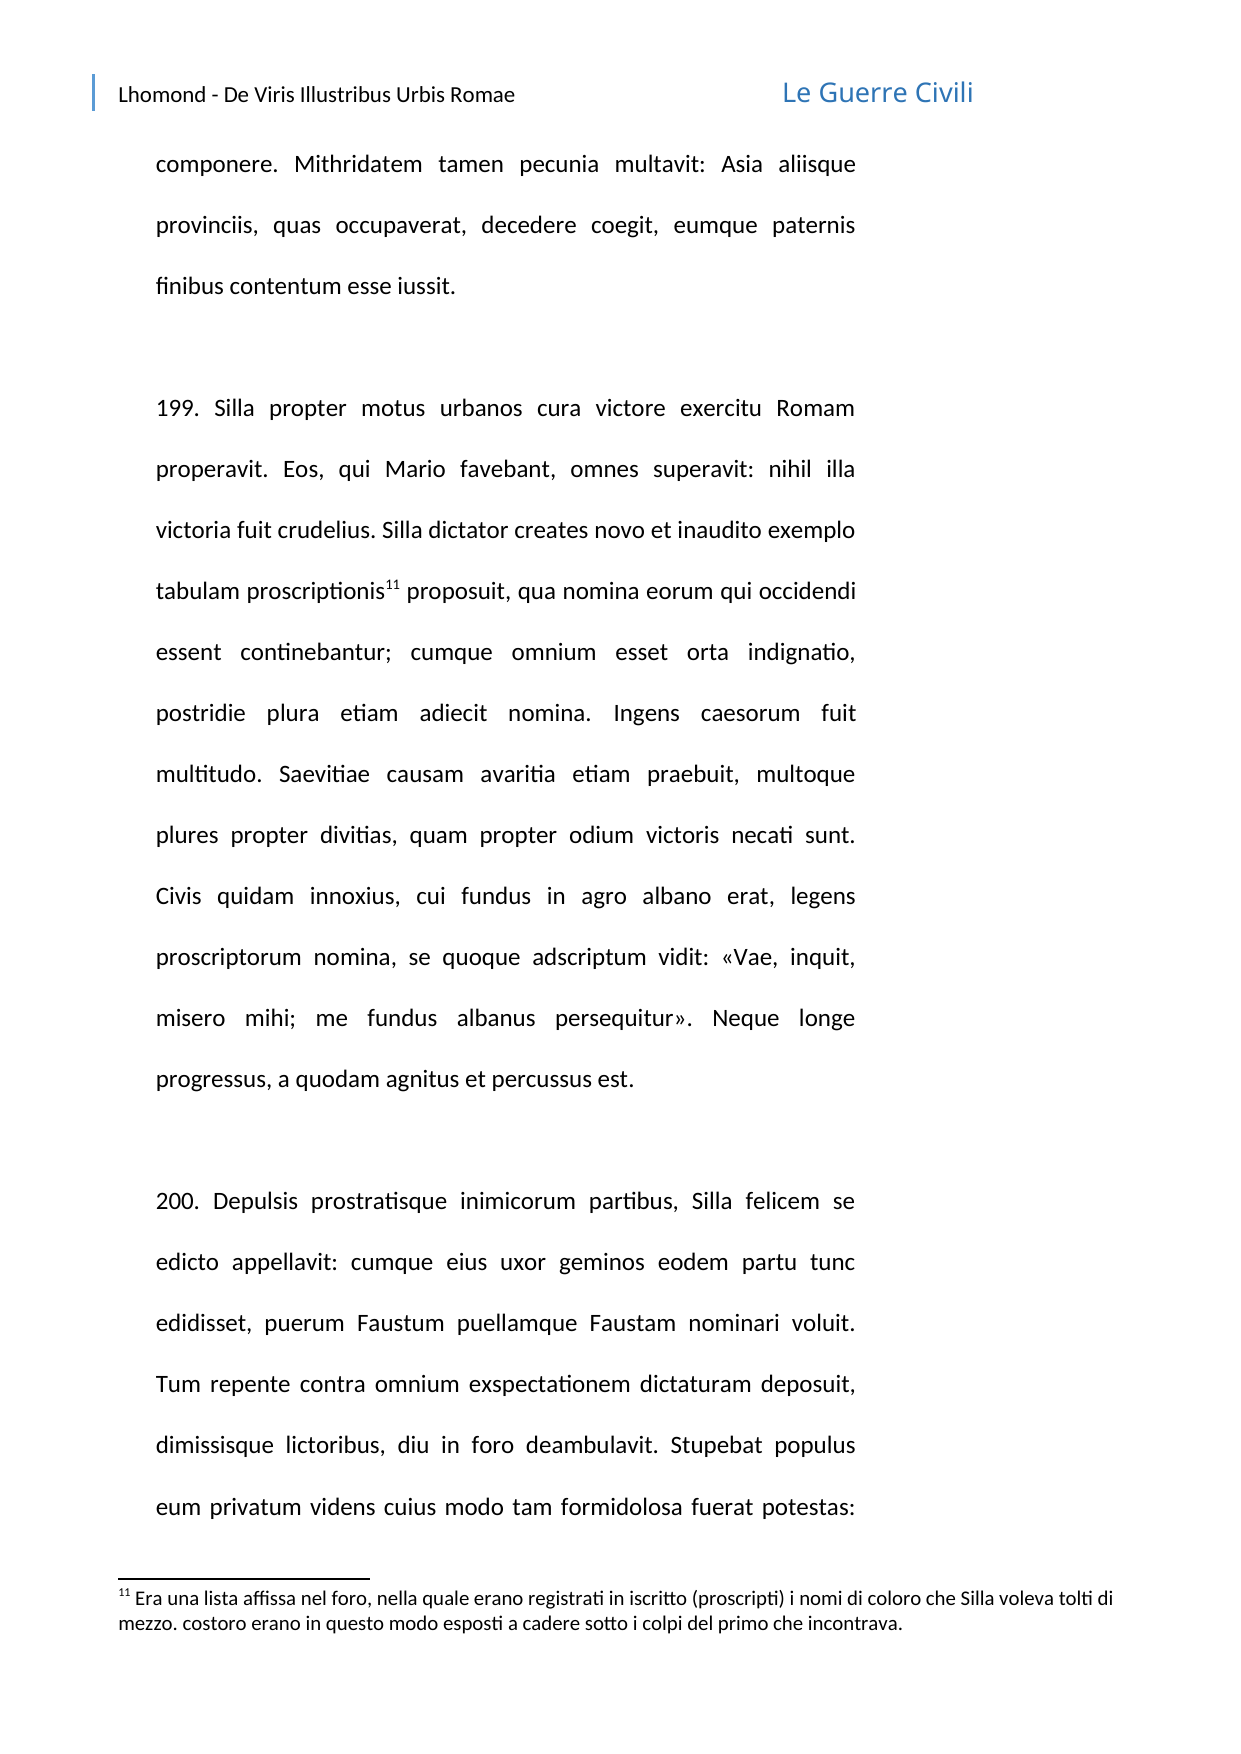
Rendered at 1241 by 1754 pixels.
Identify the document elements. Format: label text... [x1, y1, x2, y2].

text 199. Silla propter motus urbanos cura victore exercitu Romam properavit. Eos, qui Mario favebant, omnes superavit: nihil illa victoria fuit crudelius. Silla dictator creates novo et inaudito exemplo tabulam proscriptionis proposuit, qua nomina eorum qui occidendi essent continebantur; cumque omnium esset orta indignatio, postridie plura etiam adiecit nomina. Ingens caesorum fuit multitudo. Saevitiae causam avaritia etiam praebuit, multoque plures propter divitias, quam propter odium victoris necati sunt. Civis quidam innoxius, cui fundus in agro albano erat, legens proscriptorum nomina, se quoque adscriptum vidit: «Vae, inquit, misero mihi; me fundus albanus persequitur». Neque longe progressus, a quodam agnitus et percussus est. [156, 392, 856, 1094]
